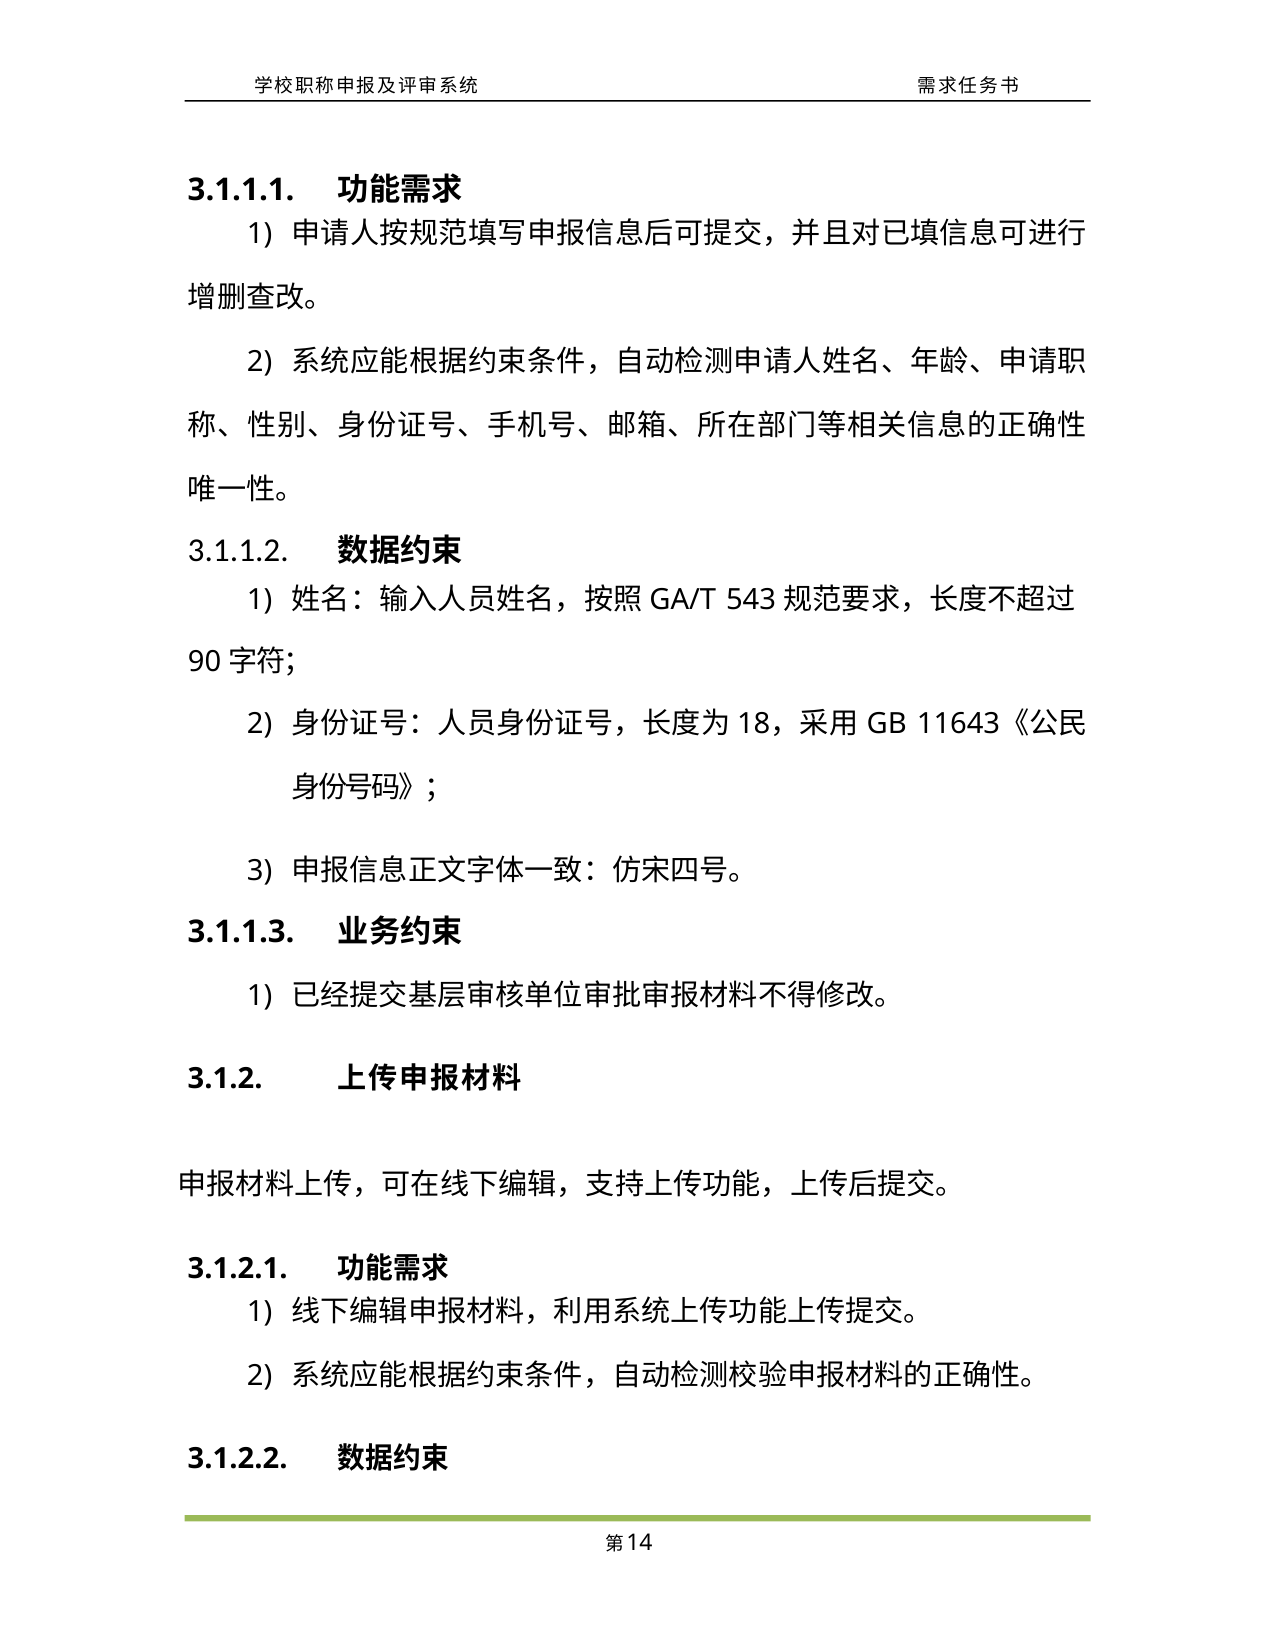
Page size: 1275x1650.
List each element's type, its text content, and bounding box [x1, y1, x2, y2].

list 申请人按规范填写申报信息后可提交，并且对已填信息可进行增删查改。 [188, 210, 1088, 316]
subtitle 数据约束 [187, 529, 1131, 569]
subtitle 数据约束 [187, 1434, 1131, 1477]
list 身份证号：人员身份证号，长度为 18，采用 GB 11643《公民身份号码》； [247, 699, 1088, 806]
list 姓名：输入人员姓名，按照 GA/T 543 规范要求，长度不超过 [247, 576, 1131, 618]
subtitle 功能需求 [187, 1245, 1131, 1287]
text 90 字符； [188, 638, 1131, 680]
text 申报材料上传，可在线下编辑，支持上传功能，上传后提交。 [177, 1161, 1063, 1203]
subtitle 上传申报材料 [187, 1055, 1131, 1097]
subtitle 业务约束 [187, 911, 1131, 951]
list 系统应能根据约束条件，自动检测校验申报材料的正确性。 [188, 1351, 1088, 1394]
list 已经提交基层审核单位审批审报材料不得修改。 [188, 971, 1088, 1014]
subtitle 功能需求 [187, 164, 1131, 210]
list 线下编辑申报材料，利用系统上传功能上传提交。 [188, 1287, 1088, 1330]
list 申报信息正文字体一致：仿宋四号。 [188, 847, 1117, 889]
list 系统应能根据约束条件，自动检测申请人姓名、年龄、申请职称、性别、身份证号、手机号、邮箱、所在部门等相关信息的正确性、唯一性。 [188, 337, 1088, 508]
